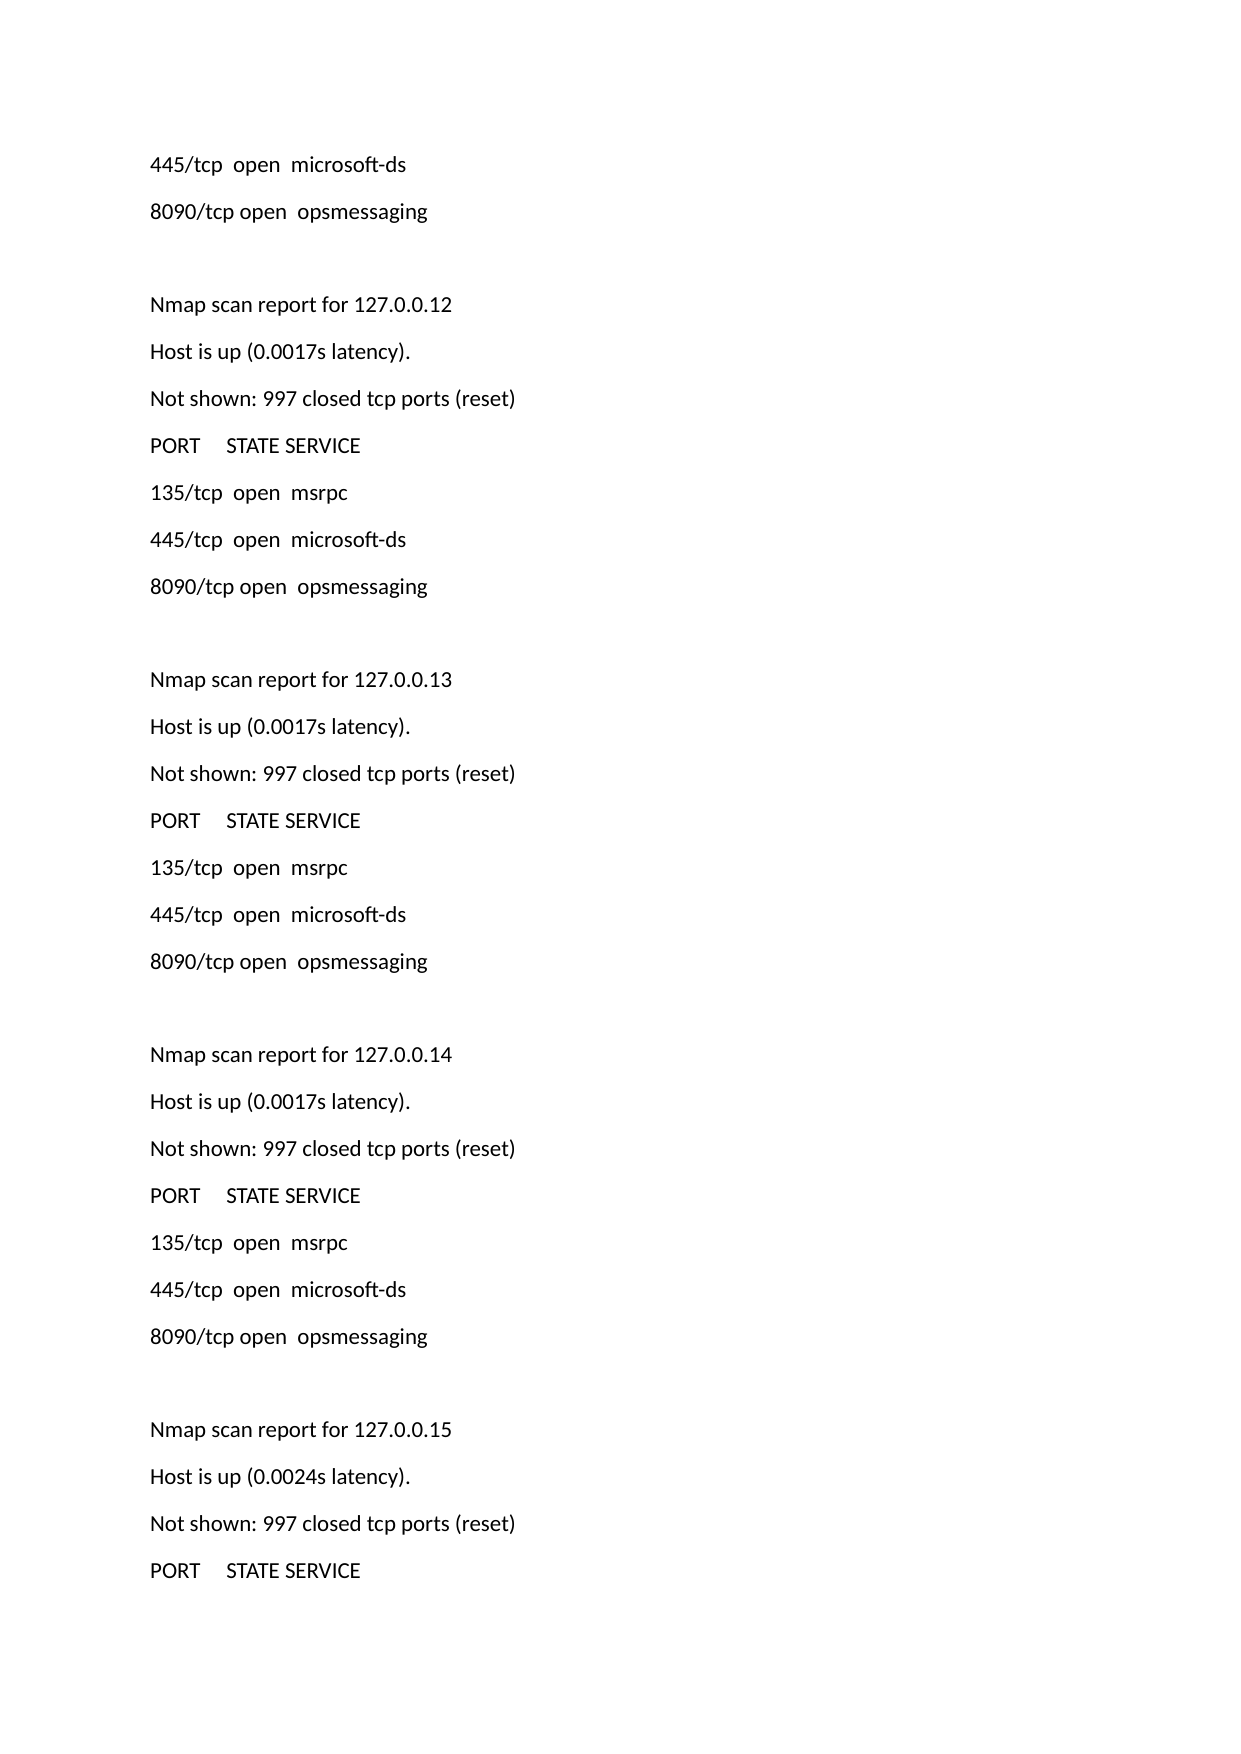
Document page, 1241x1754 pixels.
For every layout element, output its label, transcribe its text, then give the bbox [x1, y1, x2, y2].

text 135/tcp open msrpc [150, 1228, 1090, 1256]
text Not shown: 997 closed tcp ports (reset) [150, 384, 1090, 412]
text 445/tcp open microsoft-ds [150, 900, 1090, 928]
text 8090/tcp open opsmessaging [150, 197, 1090, 225]
text Nmap scan report for 127.0.0.12 [150, 291, 1090, 319]
text Host is up (0.0017s latency). [150, 337, 1090, 366]
text PORT STATE SERVICE [150, 1556, 1090, 1584]
text PORT STATE SERVICE [150, 1181, 1090, 1209]
text 8090/tcp open opsmessaging [150, 1322, 1090, 1350]
text 135/tcp open msrpc [150, 853, 1090, 881]
text PORT STATE SERVICE [150, 431, 1090, 459]
text Host is up (0.0017s latency). [150, 712, 1090, 741]
text 8090/tcp open opsmessaging [150, 947, 1090, 975]
text Not shown: 997 closed tcp ports (reset) [150, 759, 1090, 787]
text Nmap scan report for 127.0.0.14 [150, 1041, 1090, 1069]
text 8090/tcp open opsmessaging [150, 572, 1090, 600]
text Nmap scan report for 127.0.0.13 [150, 666, 1090, 694]
text 445/tcp open microsoft-ds [150, 1275, 1090, 1303]
text Nmap scan report for 127.0.0.15 [150, 1416, 1090, 1444]
text 445/tcp open microsoft-ds [150, 525, 1090, 553]
text 445/tcp open microsoft-ds [150, 150, 1090, 178]
text Not shown: 997 closed tcp ports (reset) [150, 1134, 1090, 1162]
text Host is up (0.0017s latency). [150, 1087, 1090, 1116]
text PORT STATE SERVICE [150, 806, 1090, 834]
text Not shown: 997 closed tcp ports (reset) [150, 1509, 1090, 1537]
text Host is up (0.0024s latency). [150, 1462, 1090, 1491]
text 135/tcp open msrpc [150, 478, 1090, 506]
